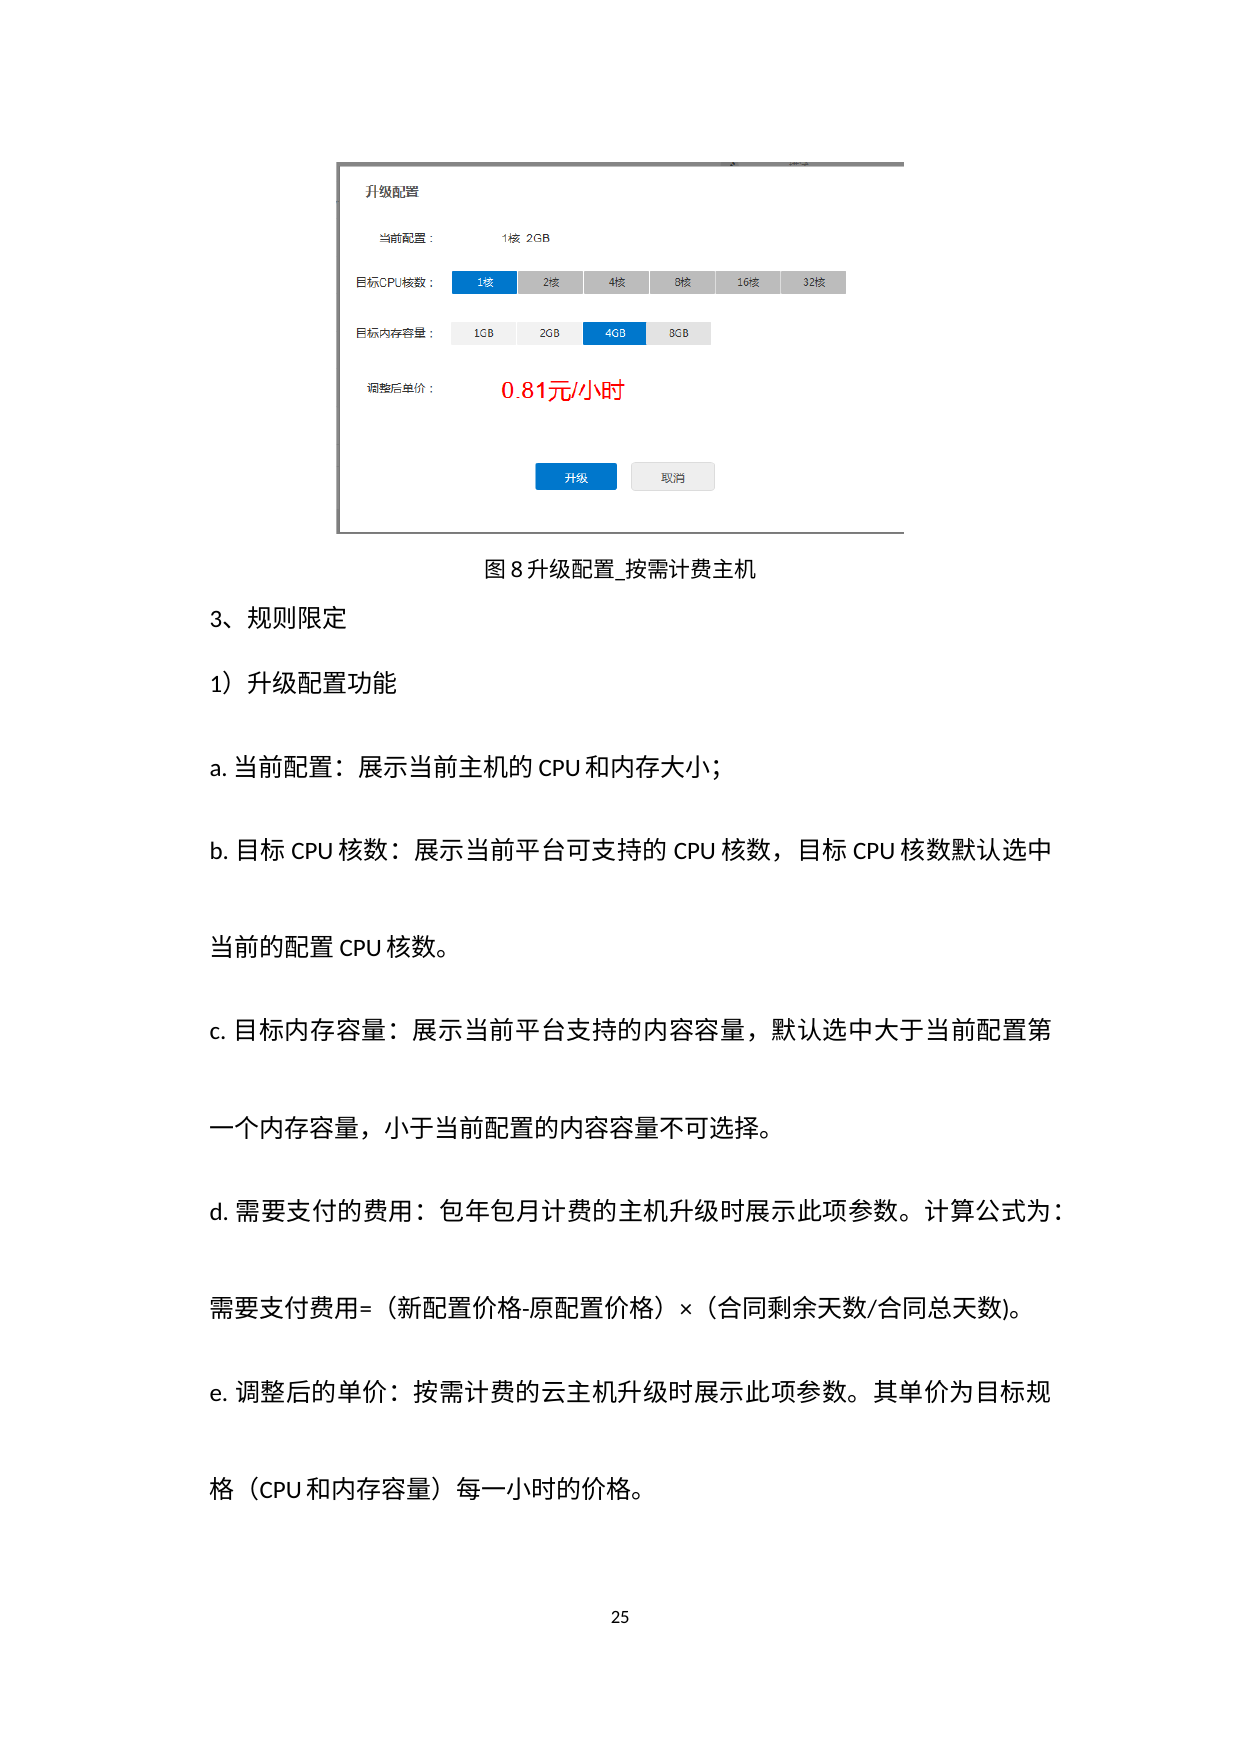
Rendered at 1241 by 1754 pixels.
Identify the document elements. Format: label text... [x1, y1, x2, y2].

text a. 当前配置：展示当前主机的CPU和内存大小； [209, 733, 1053, 798]
text c. 目标内存容量：展示当前平台支持的内容容量，默认选中大于当前配置第一个内存容量，小于当前配置的内容容量不可选择。 [209, 996, 1053, 1159]
text 图八 升级配置_按需计费主机 [187, 552, 1053, 584]
picture [336, 162, 904, 534]
text d. 需要支付的费用：包年包月计费的主机升级时展示此项参数。计算公式为：需要支付费用=（新配置价格-原配置价格）×（合同剩余天数/合同总天数)。 [209, 1177, 1053, 1339]
text 3、规则限定 [187, 584, 1053, 649]
text 1）升级配置功能 [209, 649, 1053, 714]
text b. 目标CPU核数：展示当前平台可支持的CPU核数，目标CPU核数默认选中当前的配置CPU核数。 [209, 816, 1053, 978]
text e. 调整后的单价：按需计费的云主机升级时展示此项参数。其单价为目标规格（CPU和内存容量）每一小时的价格。 [209, 1358, 1053, 1520]
